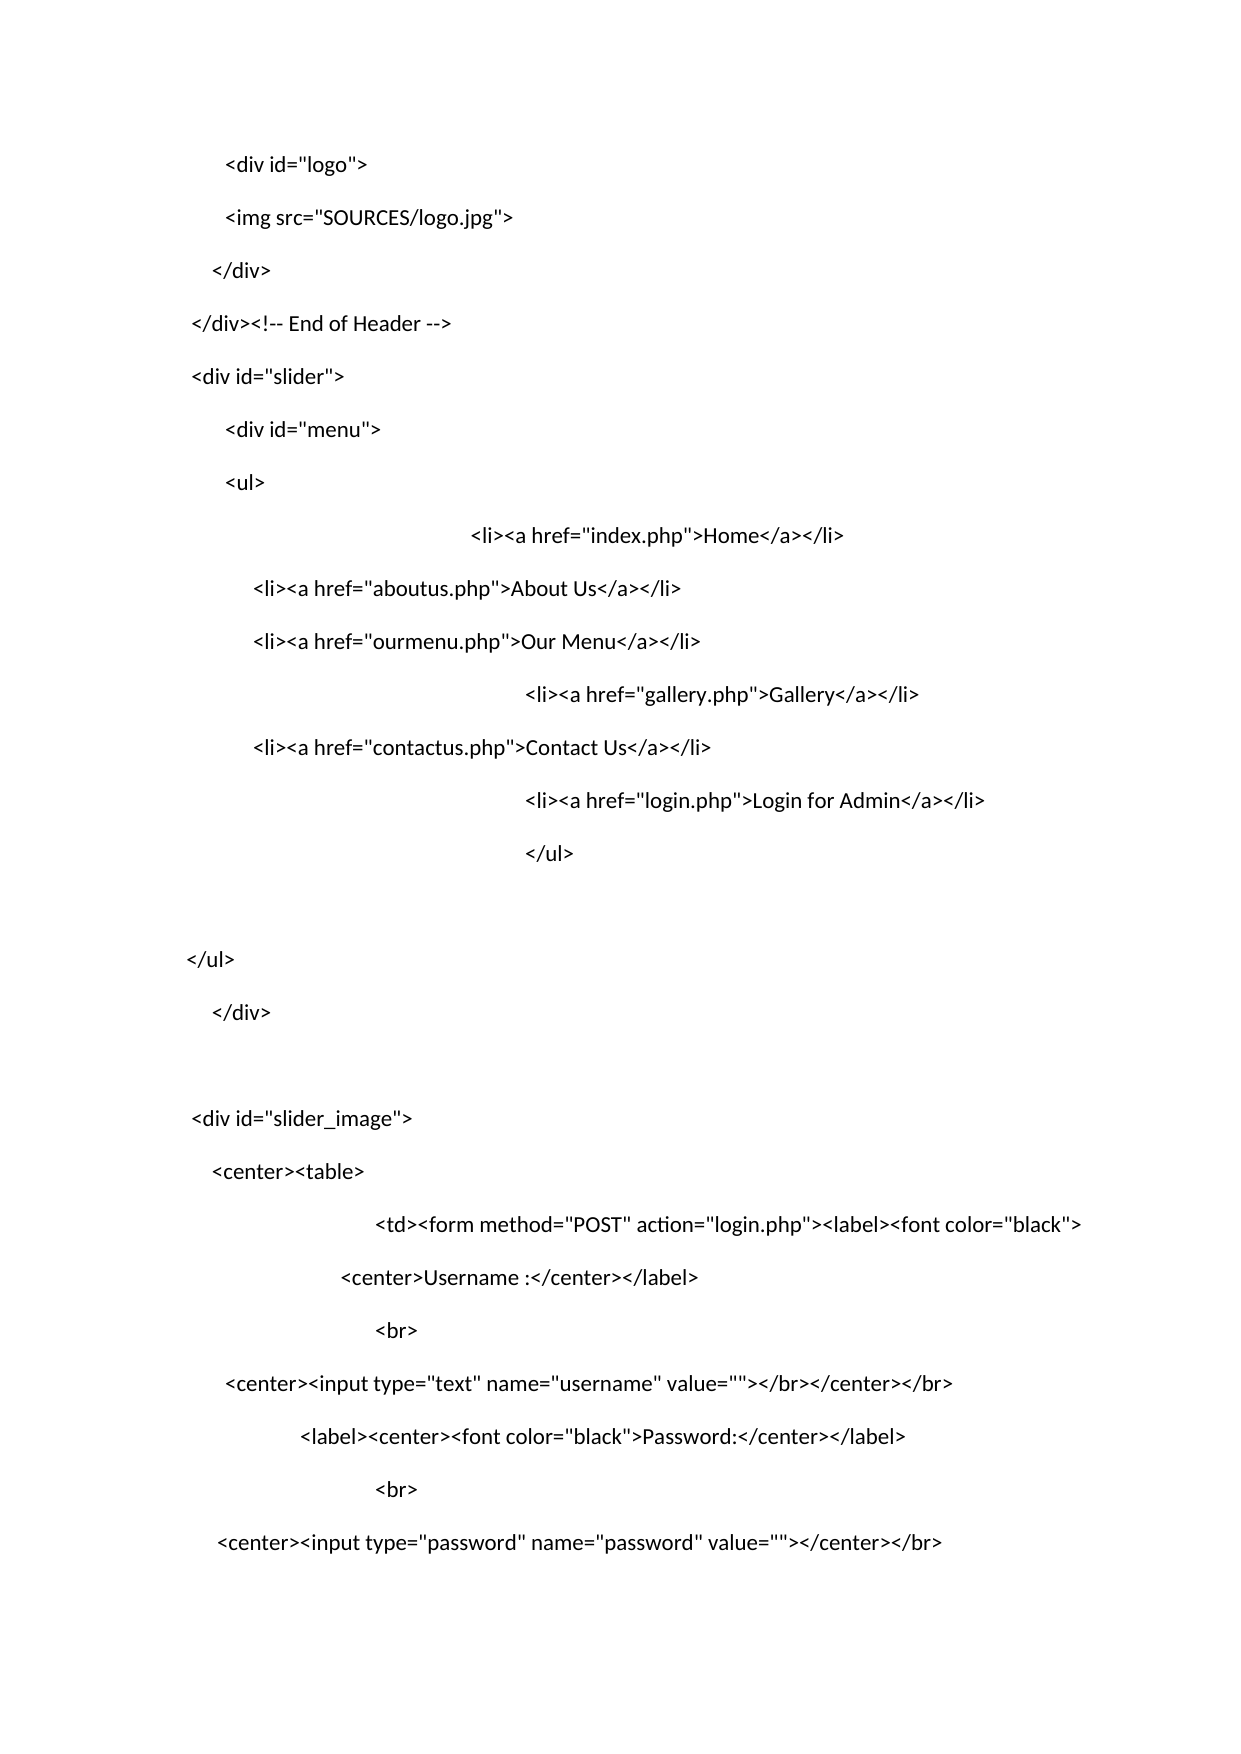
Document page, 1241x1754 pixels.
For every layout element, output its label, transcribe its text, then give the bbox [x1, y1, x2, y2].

text <li><a href="gallery.php">Gallery</a></li> [150, 680, 1090, 708]
text <div id="menu"> [150, 415, 1090, 443]
text <li><a href="ourmenu.php">Our Menu</a></li> [150, 627, 1090, 655]
text <div id="slider_image"> [150, 1104, 1090, 1132]
text <center>Username :</center></label> [150, 1263, 1090, 1291]
text <td><form method="POST" action="login.php"><label><font color="black"> [150, 1210, 1090, 1238]
text <br> [150, 1476, 1090, 1503]
text </ul> [150, 839, 1090, 867]
text <li><a href="aboutus.php">About Us</a></li> [150, 574, 1090, 602]
text <li><a href="login.php">Login for Admin</a></li> [150, 786, 1090, 814]
text <center><input type="text" name="username" value=""></br></center></br> [150, 1369, 1090, 1397]
text <li><a href="contactus.php">Contact Us</a></li> [150, 733, 1090, 761]
text <div id="slider"> [150, 362, 1090, 390]
text <img src="SOURCES/logo.jpg"> [150, 203, 1090, 231]
text <label><center><font color="black">Password:</center></label> [150, 1422, 1090, 1451]
text <br> [150, 1316, 1090, 1344]
text <center><input type="password" name="password" value=""></center></br> [150, 1528, 1090, 1557]
text <li><a href="index.php">Home</a></li> [150, 521, 1090, 549]
text </div><!-- End of Header --> [150, 309, 1090, 337]
text <ul> [150, 468, 1090, 496]
text </ul> [150, 945, 1090, 973]
text </div> [150, 256, 1090, 284]
text </div> [150, 998, 1090, 1026]
text <center><table> [150, 1157, 1090, 1185]
text <div id="logo"> [150, 150, 1090, 178]
